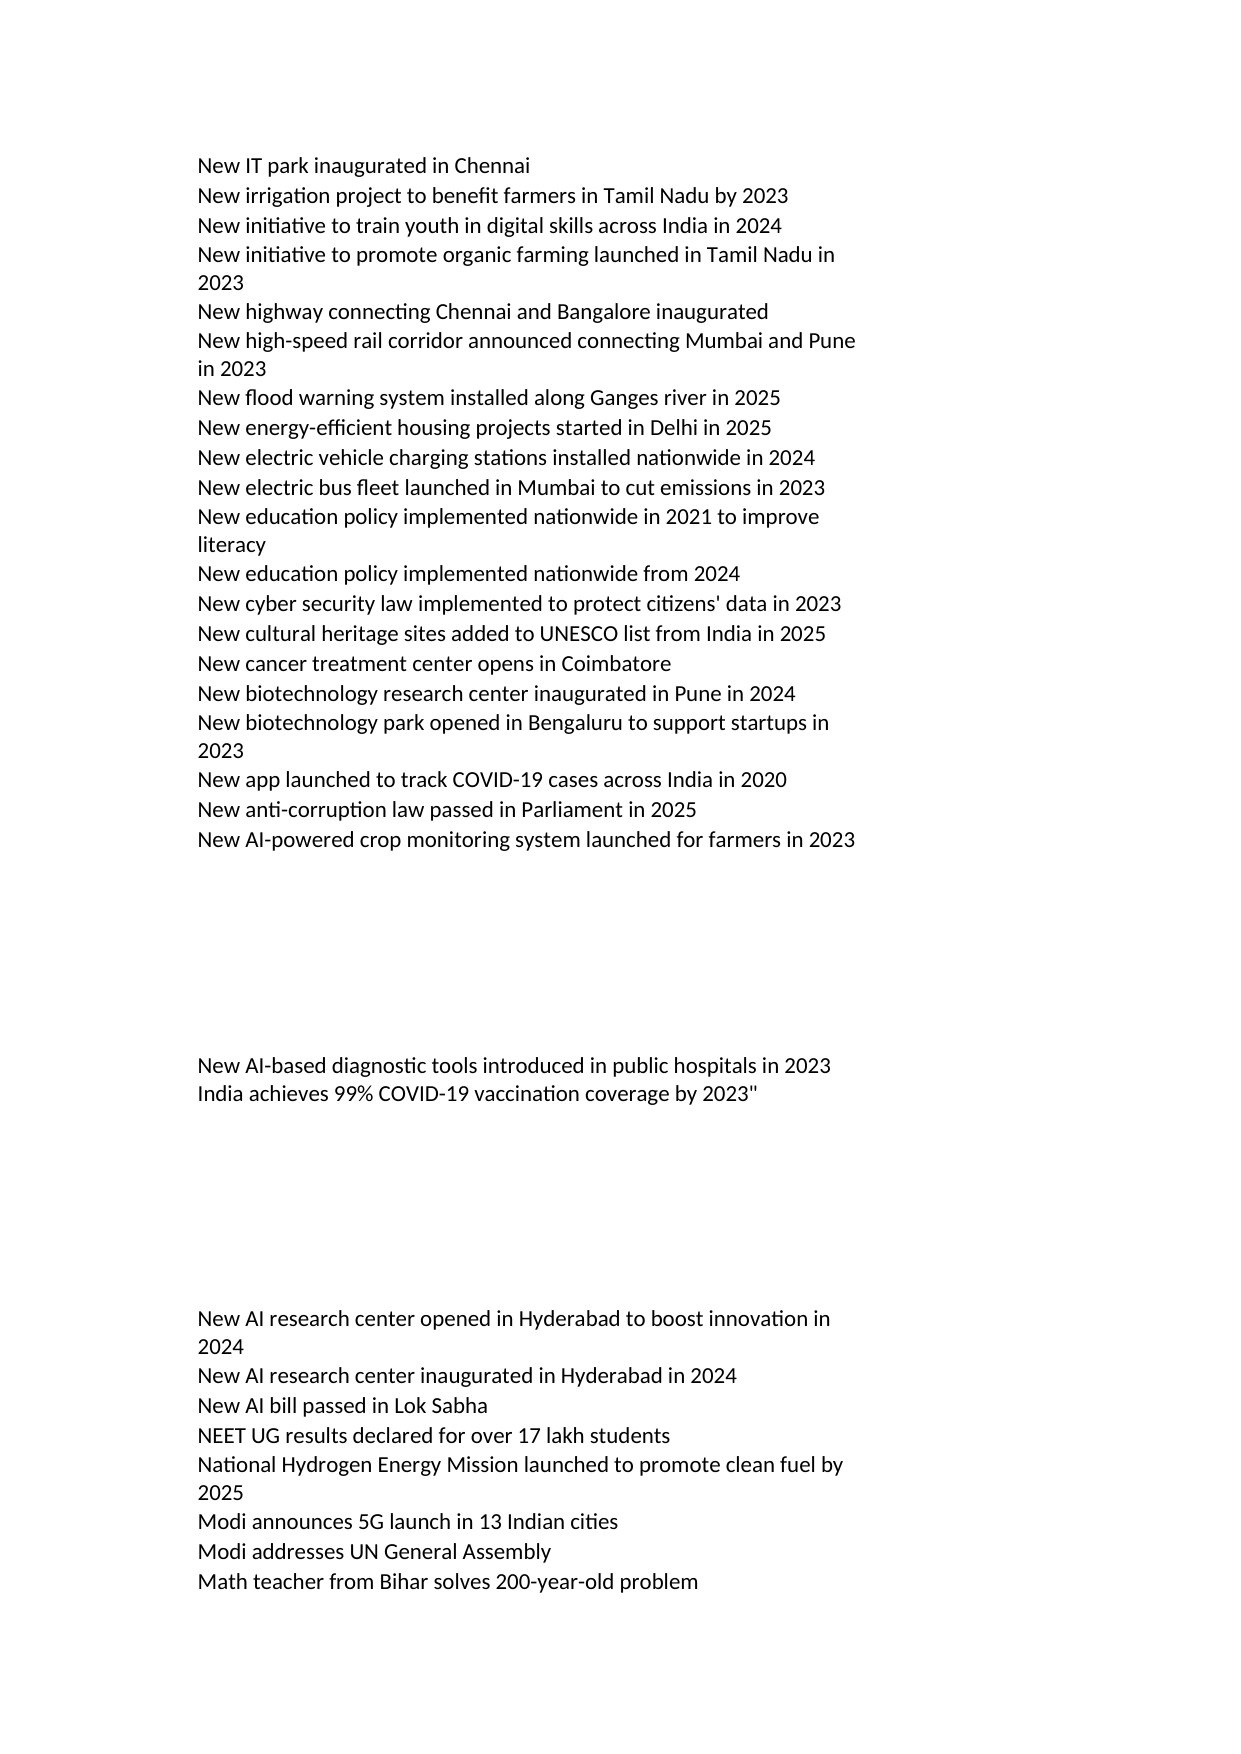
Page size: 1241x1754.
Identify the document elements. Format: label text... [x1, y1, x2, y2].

table_cell New app launched to track COVID-19 cases across India in 2020 [186, 764, 890, 794]
table_cell New IT park inaugurated in Chennai [186, 150, 890, 180]
table_cell New highway connecting Chennai and Bangalore inaugurated [186, 296, 890, 326]
table_cell New education policy implemented nationwide from 2024 [186, 558, 890, 588]
table_cell New cultural heritage sites added to UNESCO list from India in 2025 [186, 618, 890, 648]
table_cell New cyber security law implemented to protect citizens' data in 2023 [186, 588, 890, 618]
table_cell New AI-based diagnostic tools introduced in public hospitals in 2023 India achieves 99% COVID-19 vaccination coverage by 2023" [186, 854, 890, 1304]
table_cell New initiative to train youth in digital skills across India in 2024 [186, 210, 890, 240]
table_cell NEET UG results declared for over 17 lakh students [186, 1420, 890, 1450]
table_cell New irrigation project to benefit farmers in Tamil Nadu by 2023 [186, 180, 890, 210]
table_cell New energy-efficient housing projects started in Delhi in 2025 [186, 412, 890, 442]
table_cell Math teacher from Bihar solves 200-year-old problem [186, 1566, 890, 1596]
table_cell Modi announces 5G launch in 13 Indian cities [186, 1506, 890, 1536]
table_cell New high-speed rail corridor announced connecting Mumbai and Pune in 2023 [186, 326, 890, 382]
table_cell New AI research center inaugurated in Hyderabad in 2024 [186, 1360, 890, 1390]
table_cell Modi addresses UN General Assembly [186, 1536, 890, 1566]
table_cell New electric vehicle charging stations installed nationwide in 2024 [186, 442, 890, 472]
table_cell New biotechnology park opened in Bengaluru to support startups in 2023 [186, 708, 890, 764]
table_cell National Hydrogen Energy Mission launched to promote clean fuel by 2025 [186, 1450, 890, 1506]
table_cell New biotechnology research center inaugurated in Pune in 2024 [186, 678, 890, 708]
table_cell New AI bill passed in Lok Sabha [186, 1390, 890, 1420]
table_cell New education policy implemented nationwide in 2021 to improve literacy [186, 502, 890, 558]
table_cell New AI research center opened in Hyderabad to boost innovation in 2024 [186, 1304, 890, 1360]
table_cell New AI-powered crop monitoring system launched for farmers in 2023 [186, 824, 890, 854]
table_cell New anti-corruption law passed in Parliament in 2025 [186, 794, 890, 824]
table_cell New cancer treatment center opens in Coimbatore [186, 648, 890, 678]
table_cell New electric bus fleet launched in Mumbai to cut emissions in 2023 [186, 472, 890, 502]
table_cell New initiative to promote organic farming launched in Tamil Nadu in 2023 [186, 240, 890, 296]
table_cell New flood warning system installed along Ganges river in 2025 [186, 382, 890, 412]
